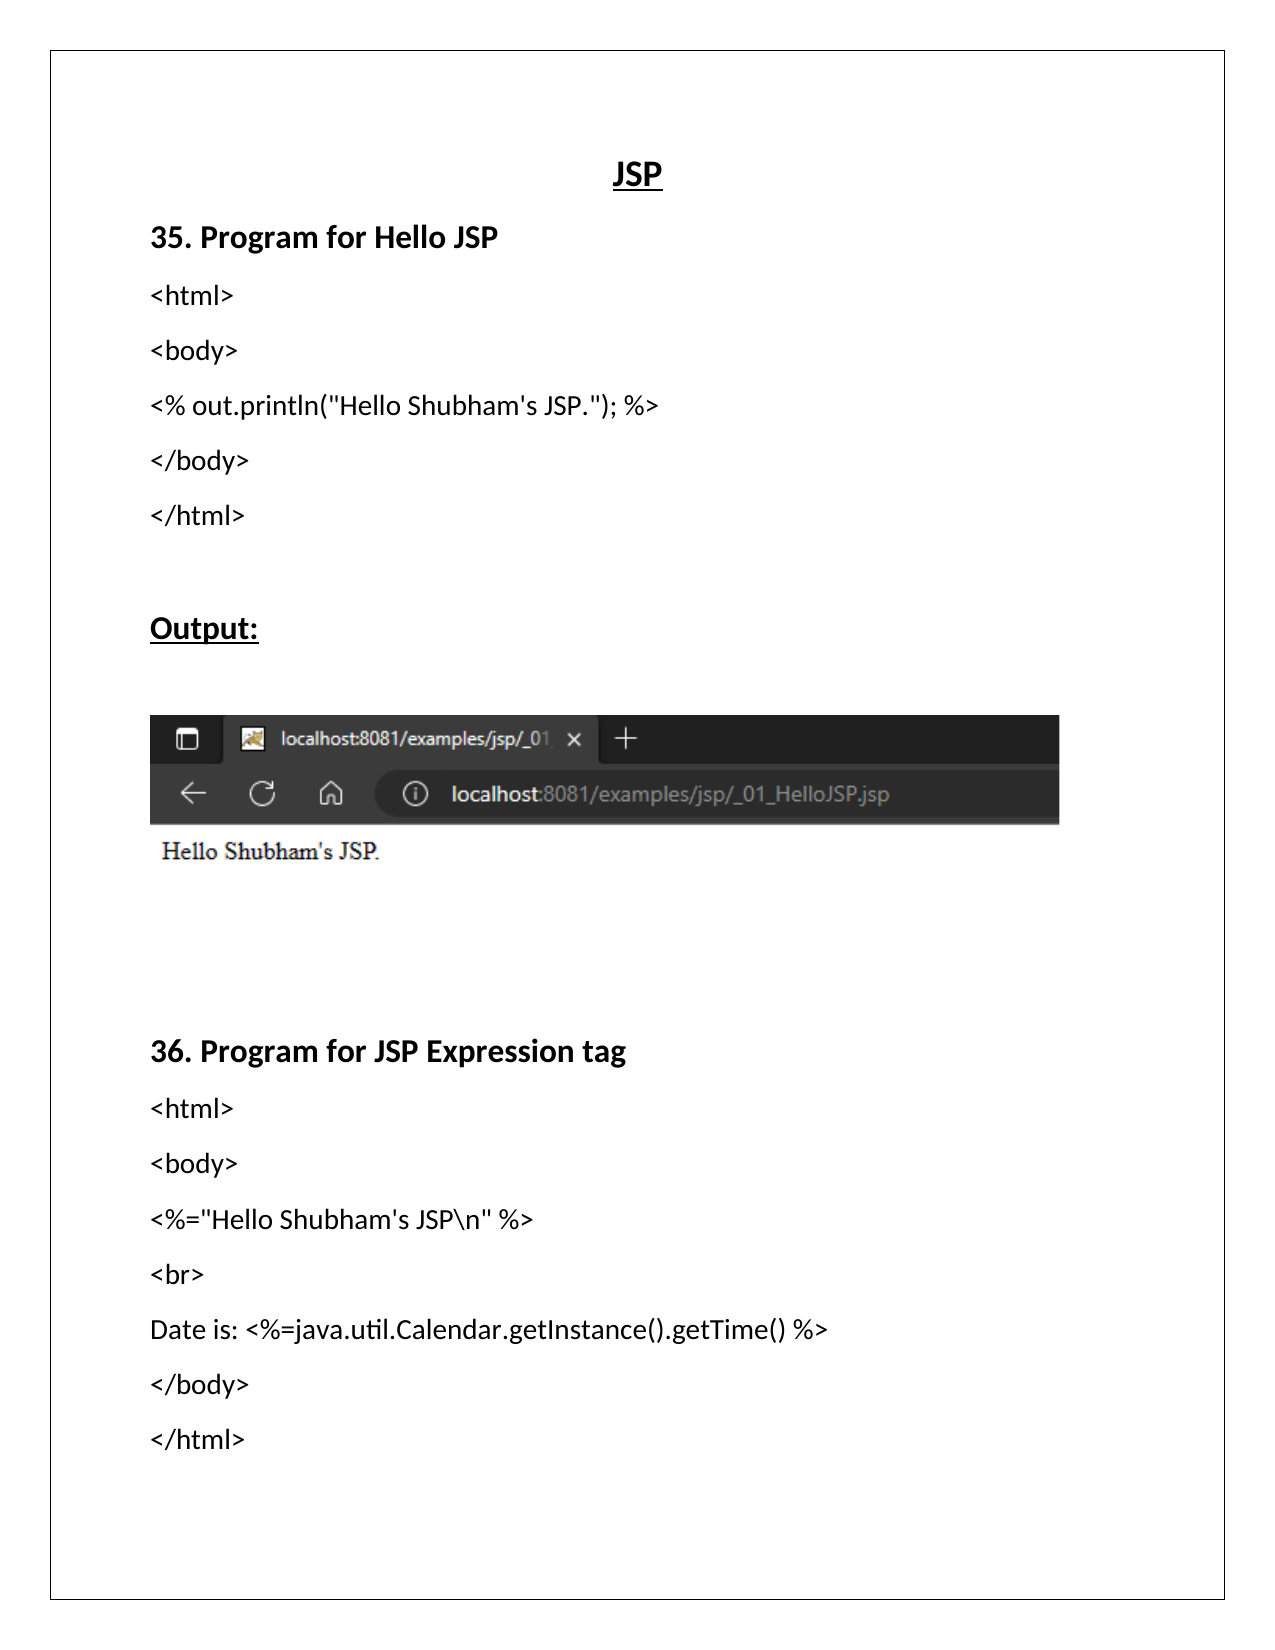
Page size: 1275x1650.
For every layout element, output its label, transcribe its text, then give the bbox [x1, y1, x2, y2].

text <body> [150, 332, 1125, 367]
text <body> [150, 1146, 1125, 1181]
text 36. Program for JSP Expression tag [150, 1030, 1125, 1071]
text <% out.println("Hello Shubham's JSP."); %> [150, 387, 1125, 423]
text </body> [150, 442, 1125, 478]
text <%="Hello Shubham's JSP\n" %> [150, 1201, 1125, 1236]
text Output: [150, 607, 1125, 648]
text <html> [150, 277, 1125, 312]
text <html> [150, 1091, 1125, 1126]
text </html> [150, 1421, 1125, 1457]
text <br> [150, 1256, 1125, 1291]
text 35. Program for Hello JSP [150, 216, 1125, 257]
text JSP [150, 150, 1125, 196]
picture [150, 715, 1060, 1012]
text </body> [150, 1366, 1125, 1402]
text </html> [150, 497, 1125, 533]
text Date is: <%=java.util.Calendar.getInstance().getTime() %> [150, 1311, 1125, 1347]
